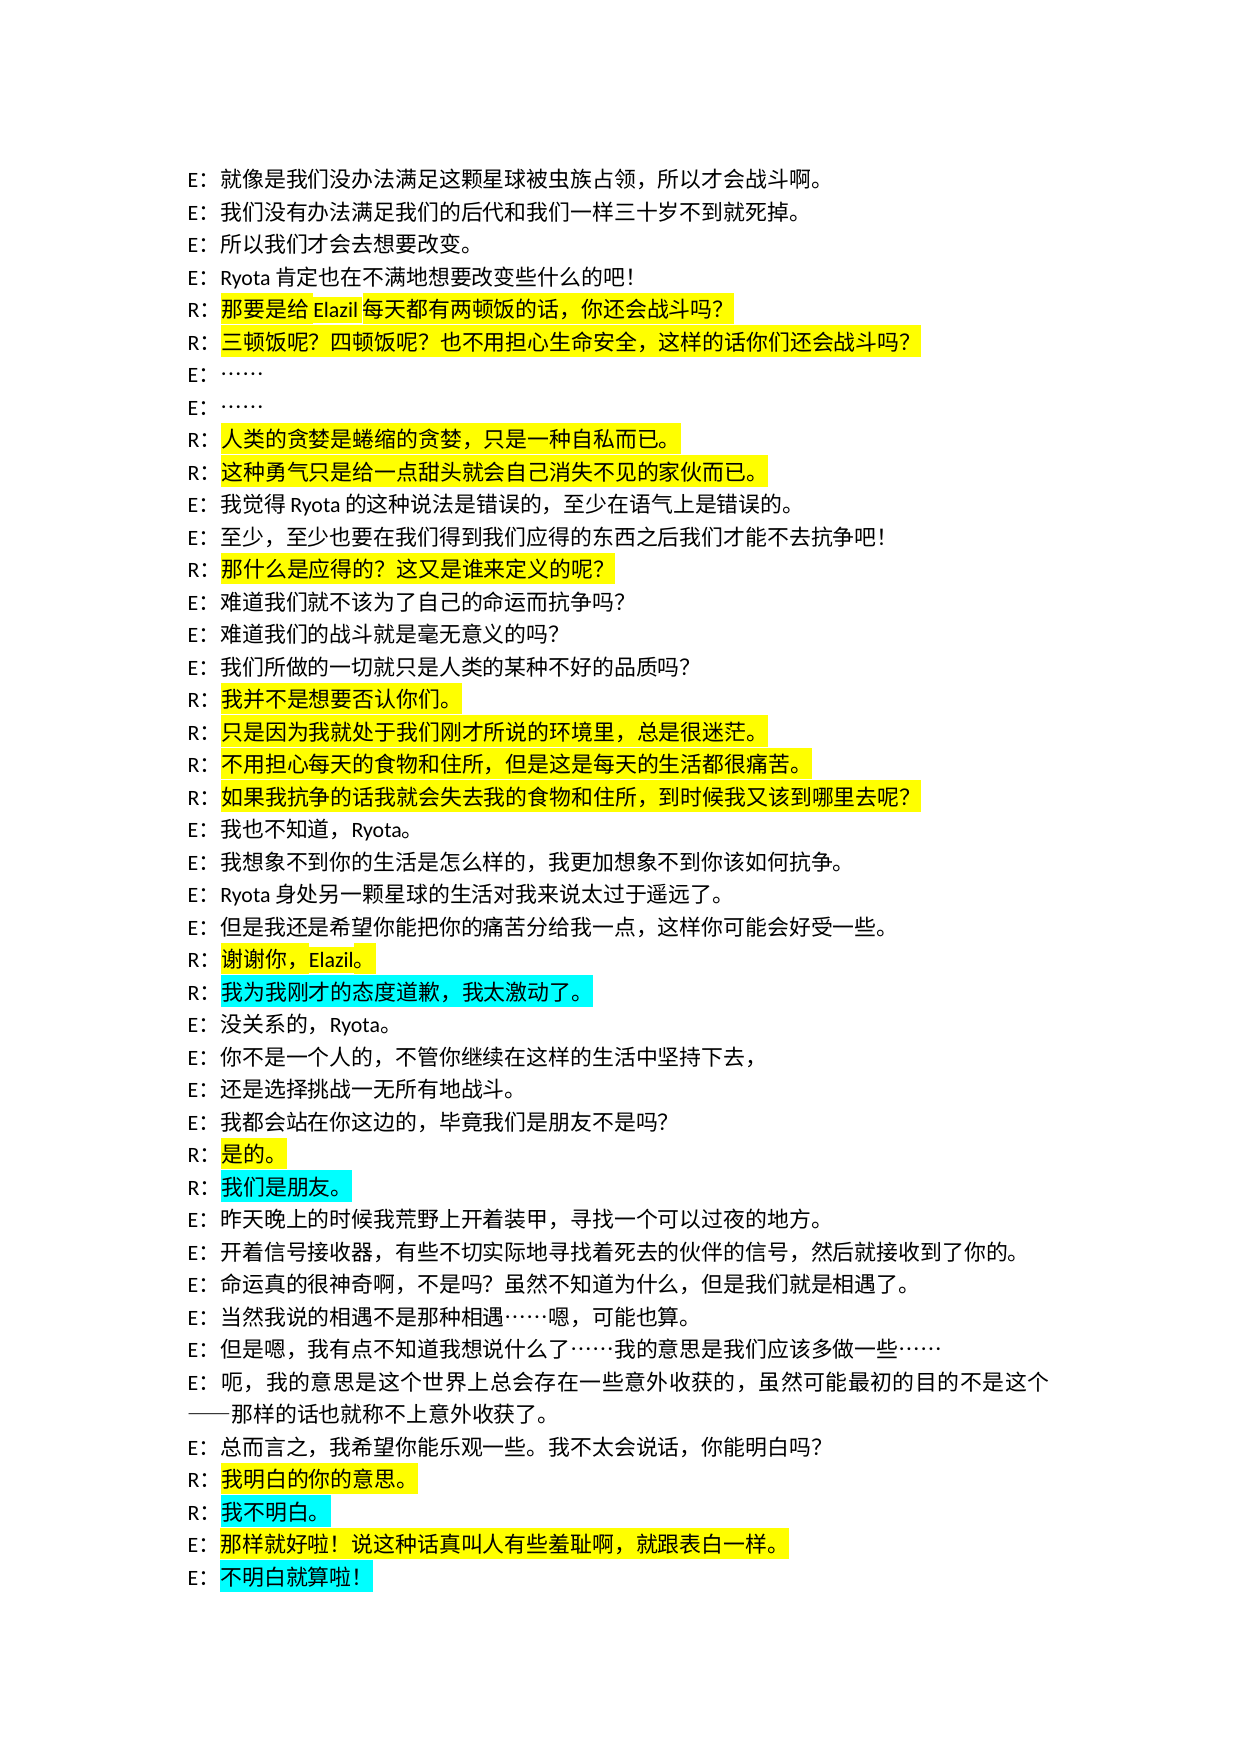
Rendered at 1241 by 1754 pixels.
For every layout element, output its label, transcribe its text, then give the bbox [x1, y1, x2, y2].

text E：昨天晚上的时候我荒野上开着装甲，寻找一个可以过夜的地方。 [187, 1202, 1053, 1234]
text E：我觉得Ryota的这种说法是错误的，至少在语气上是错误的。 [187, 487, 1053, 519]
text E：当然我说的相遇不是那种相遇……嗯，可能也算。 [187, 1299, 1053, 1332]
text R：只是因为我就处于我们刚才所说的环境里，总是很迷茫。 [187, 714, 1053, 747]
text E：但是我还是希望你能把你的痛苦分给我一点，这样你可能会好受一些。 [187, 909, 1053, 942]
text E：但是嗯，我有点不知道我想说什么了……我的意思是我们应该多做一些…… [187, 1332, 1053, 1364]
text E：我想象不到你的生活是怎么样的，我更加想象不到你该如何抗争。 [187, 844, 1053, 877]
text E：我们所做的一切就只是人类的某种不好的品质吗？ [187, 649, 1053, 682]
text R：如果我抗争的话我就会失去我的食物和住所，到时候我又该到哪里去呢？ [187, 779, 1053, 812]
text E：没关系的，Ryota。 [187, 1007, 1053, 1039]
text E：我也不知道，Ryota。 [187, 812, 1053, 844]
text E：我们没有办法满足我们的后代和我们一样三十岁不到就死掉。 [187, 194, 1053, 227]
text E：总而言之，我希望你能乐观一些。我不太会说话，你能明白吗？ [187, 1429, 1053, 1462]
text E：我都会站在你这边的，毕竟我们是朋友不是吗？ [187, 1104, 1053, 1137]
text E：难道我们的战斗就是毫无意义的吗？ [187, 617, 1053, 649]
text E：…… [187, 357, 1053, 389]
text E：不明白就算啦！ [187, 1559, 1053, 1592]
text R：不用担心每天的食物和住所，但是这是每天的生活都很痛苦。 [187, 747, 1053, 779]
text E：…… [187, 389, 1053, 422]
text E：难道我们就不该为了自己的命运而抗争吗？ [187, 584, 1053, 617]
text R：三顿饭呢？四顿饭呢？也不用担心生命安全，这样的话你们还会战斗吗？ [187, 324, 1053, 357]
text E：呃，我的意思是这个世界上总会存在一些意外收获的，虽然可能最初的目的不是这个——那样的话也就称不上意外收获了。 [187, 1364, 1053, 1429]
text E：还是选择挑战一无所有地战斗。 [187, 1072, 1053, 1104]
text R：那什么是应得的？这又是谁来定义的呢？ [187, 552, 1053, 584]
text E：就像是我们没办法满足这颗星球被虫族占领，所以才会战斗啊。 [187, 162, 1053, 194]
text R：是的。 [187, 1137, 1053, 1169]
text R：那要是给Elazil每天都有两顿饭的话，你还会战斗吗？ [187, 292, 1053, 324]
text E：命运真的很神奇啊，不是吗？虽然不知道为什么，但是我们就是相遇了。 [187, 1267, 1053, 1299]
text E：所以我们才会去想要改变。 [187, 227, 1053, 259]
text R：我为我刚才的态度道歉，我太激动了。 [187, 974, 1053, 1007]
text E：至少，至少也要在我们得到我们应得的东西之后我们才能不去抗争吧！ [187, 519, 1053, 552]
text R：我不明白。 [187, 1494, 1053, 1527]
text R：我明白的你的意思。 [187, 1462, 1053, 1494]
text R：谢谢你，Elazil。 [187, 942, 1053, 974]
text E：Ryota身处另一颗星球的生活对我来说太过于遥远了。 [187, 877, 1053, 909]
text R：我并不是想要否认你们。 [187, 682, 1053, 714]
text E：开着信号接收器，有些不切实际地寻找着死去的伙伴的信号，然后就接收到了你的。 [187, 1234, 1053, 1267]
text E：Ryota肯定也在不满地想要改变些什么的吧！ [187, 259, 1053, 292]
text R：这种勇气只是给一点甜头就会自己消失不见的家伙而已。 [187, 454, 1053, 487]
text R：人类的贪婪是蜷缩的贪婪，只是一种自私而已。 [187, 422, 1053, 454]
text R：我们是朋友。 [187, 1169, 1053, 1202]
text E：你不是一个人的，不管你继续在这样的生活中坚持下去， [187, 1039, 1053, 1072]
text E：那样就好啦！说这种话真叫人有些羞耻啊，就跟表白一样。 [187, 1527, 1053, 1559]
